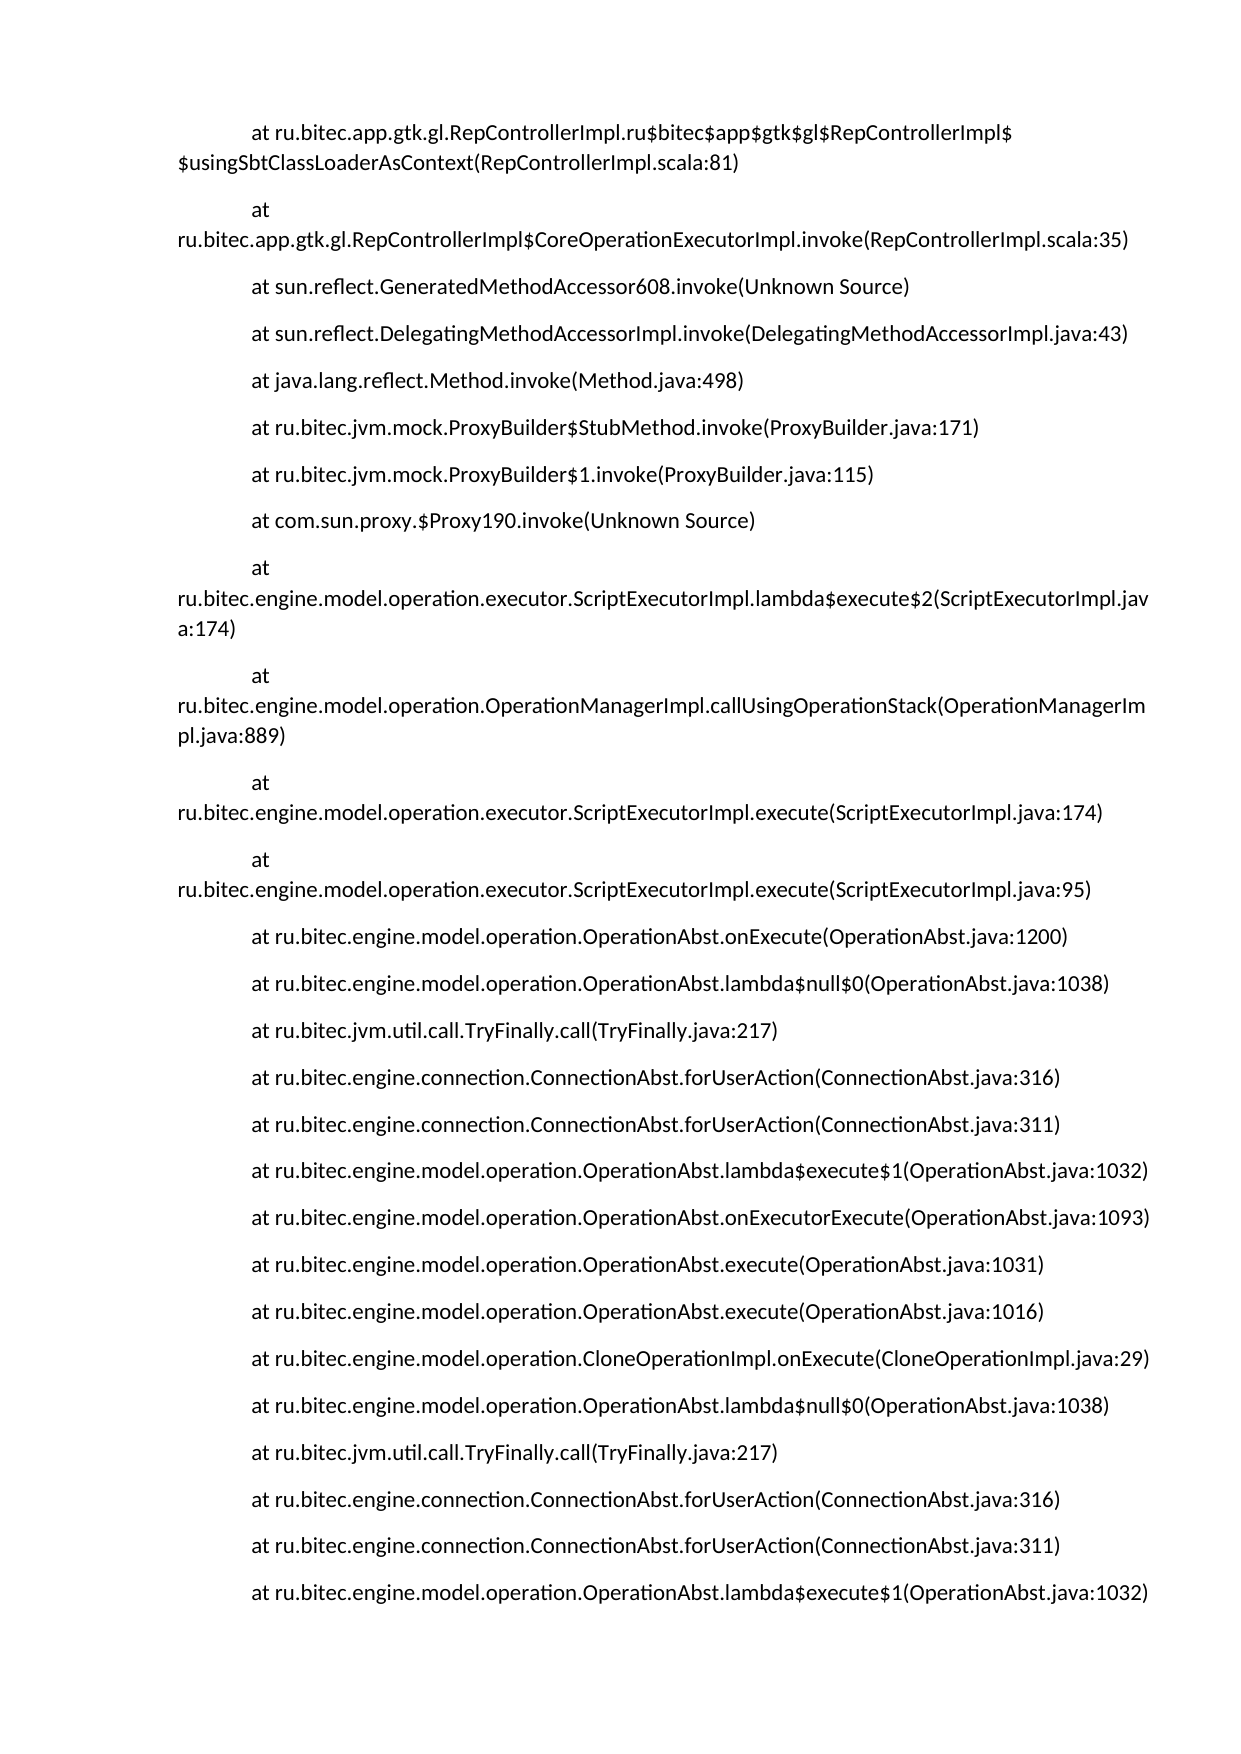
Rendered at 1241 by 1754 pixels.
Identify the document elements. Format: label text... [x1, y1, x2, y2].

text at ru.bitec.engine.model.operation.OperationAbst.onExecutorExecute(OperationAbst.java:1093) [177, 1203, 1152, 1232]
text at ru.bitec.engine.model.operation.OperationAbst.lambda$execute$1(OperationAbst.java:1032) [177, 1578, 1152, 1607]
text at com.sun.proxy.$Proxy190.invoke(Unknown Source) [177, 507, 1152, 535]
text at ru.bitec.app.gtk.gl.RepControllerImpl.ru$bitec$app$gtk$gl$RepControllerImpl$$usingSbtClassLoaderAsContext(RepControllerImpl.scala:81) [177, 118, 1152, 176]
text at ru.bitec.jvm.util.call.TryFinally.call(TryFinally.java:217) [177, 1016, 1152, 1044]
text at sun.reflect.GeneratedMethodAccessor608.invoke(Unknown Source) [177, 272, 1152, 300]
text at ru.bitec.engine.model.operation.OperationAbst.execute(OperationAbst.java:1031) [177, 1250, 1152, 1278]
text at ru.bitec.engine.model.operation.OperationAbst.lambda$execute$1(OperationAbst.java:1032) [177, 1157, 1152, 1185]
text at sun.reflect.DelegatingMethodAccessorImpl.invoke(DelegatingMethodAccessorImpl.java:43) [177, 319, 1152, 347]
text at ru.bitec.engine.model.operation.OperationAbst.lambda$null$0(OperationAbst.java:1038) [177, 1391, 1152, 1419]
text at java.lang.reflect.Method.invoke(Method.java:498) [177, 366, 1152, 394]
text at ru.bitec.engine.model.operation.executor.ScriptExecutorImpl.execute(ScriptExecutorImpl.java:95) [177, 845, 1152, 903]
text at ru.bitec.engine.model.operation.executor.ScriptExecutorImpl.execute(ScriptExecutorImpl.java:174) [177, 768, 1152, 826]
text at ru.bitec.jvm.util.call.TryFinally.call(TryFinally.java:217) [177, 1438, 1152, 1466]
text at ru.bitec.app.gtk.gl.RepControllerImpl$CoreOperationExecutorImpl.invoke(RepControllerImpl.scala:35) [177, 195, 1152, 253]
text at ru.bitec.engine.model.operation.OperationAbst.lambda$null$0(OperationAbst.java:1038) [177, 969, 1152, 997]
text at ru.bitec.engine.model.operation.OperationAbst.execute(OperationAbst.java:1016) [177, 1297, 1152, 1325]
text at ru.bitec.engine.connection.ConnectionAbst.forUserAction(ConnectionAbst.java:311) [177, 1532, 1152, 1560]
text at ru.bitec.jvm.mock.ProxyBuilder$StubMethod.invoke(ProxyBuilder.java:171) [177, 413, 1152, 441]
text at ru.bitec.engine.model.operation.CloneOperationImpl.onExecute(CloneOperationImpl.java:29) [177, 1344, 1152, 1372]
text at ru.bitec.engine.model.operation.OperationAbst.onExecute(OperationAbst.java:1200) [177, 922, 1152, 950]
text at ru.bitec.engine.model.operation.OperationManagerImpl.callUsingOperationStack(OperationManagerImpl.java:889) [177, 661, 1152, 749]
text at ru.bitec.engine.connection.ConnectionAbst.forUserAction(ConnectionAbst.java:316) [177, 1063, 1152, 1091]
text at ru.bitec.engine.model.operation.executor.ScriptExecutorImpl.lambda$execute$2(ScriptExecutorImpl.java:174) [177, 553, 1152, 642]
text at ru.bitec.jvm.mock.ProxyBuilder$1.invoke(ProxyBuilder.java:115) [177, 460, 1152, 488]
text at ru.bitec.engine.connection.ConnectionAbst.forUserAction(ConnectionAbst.java:311) [177, 1110, 1152, 1138]
text at ru.bitec.engine.connection.ConnectionAbst.forUserAction(ConnectionAbst.java:316) [177, 1485, 1152, 1513]
